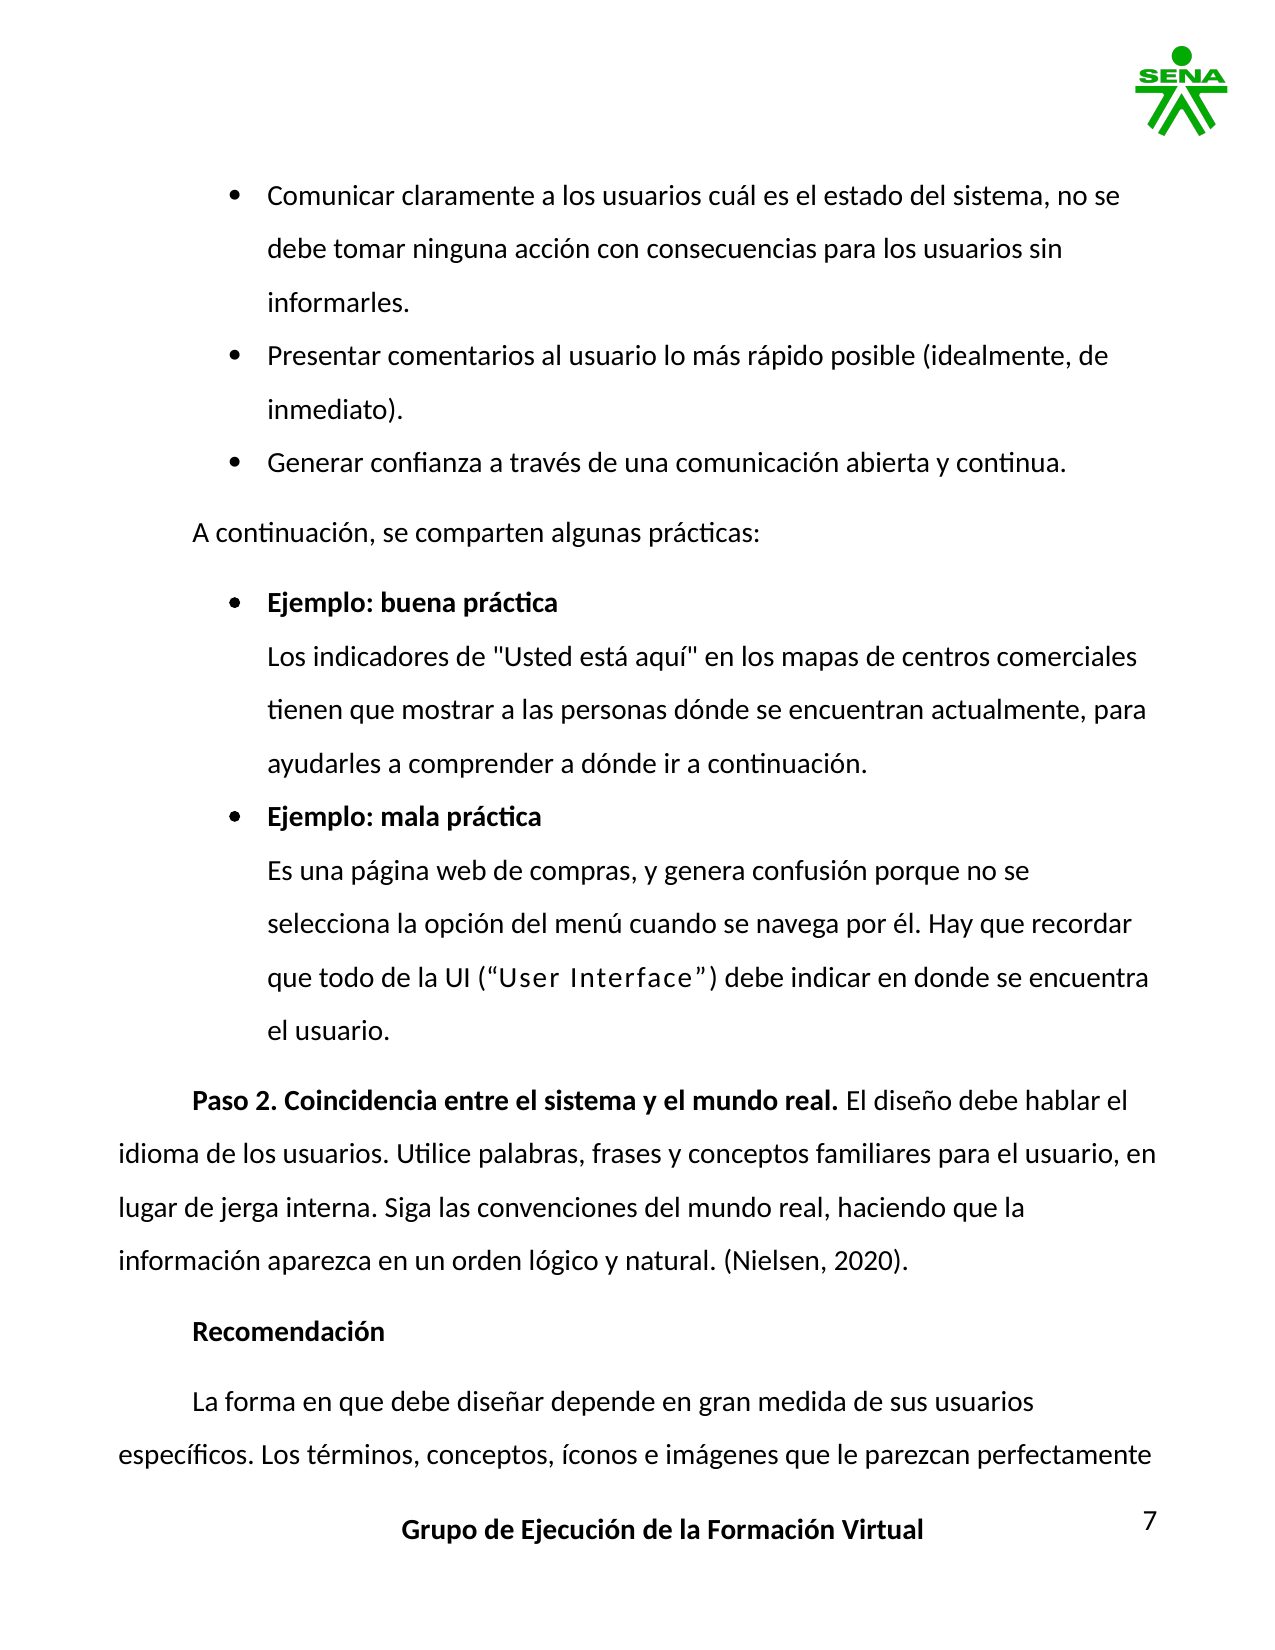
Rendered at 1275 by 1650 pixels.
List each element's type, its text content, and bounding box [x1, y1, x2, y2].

picture [1135, 46, 1228, 136]
text Paso 2. Coincidencia entre el sistema y el mundo real. El diseño debe hablar el idioma de los usuarios. Utilice palabras, frases y conceptos familiares para el usuario, en lugar de jerga interna. Siga las convenciones del mundo real, haciendo que la información aparezca en un orden lógico y natural. (Nielsen, 2020). [118, 1082, 1157, 1278]
text A continuación, se comparten algunas prácticas: [118, 514, 1157, 550]
list Ejemplo: mala práctica [229, 798, 1157, 834]
list Comunicar claramente a los usuarios cuál es el estado del sistema, no se debe tomar ninguna acción con consecuencias para los usuarios sin informarles. [229, 177, 1157, 320]
list Presentar comentarios al usuario lo más rápido posible (idealmente, de inmediato). [229, 337, 1157, 427]
text Recomendación [118, 1313, 1157, 1348]
list Ejemplo: buena práctica [229, 584, 1157, 620]
list Generar confianza a través de una comunicación abierta y continua. [229, 444, 1157, 480]
list Los indicadores de "Usted está aquí" en los mapas de centros comerciales tienen que mostrar a las personas dónde se encuentran actualmente, para ayudarles a comprender a dónde ir a continuación. [267, 638, 1157, 781]
list Es una página web de compras, y genera confusión porque no se selecciona la opción del menú cuando se navega por él. Hay que recordar que todo de la UI (“User Interface”) debe indicar en donde se encuentra el usuario. [267, 852, 1157, 1048]
